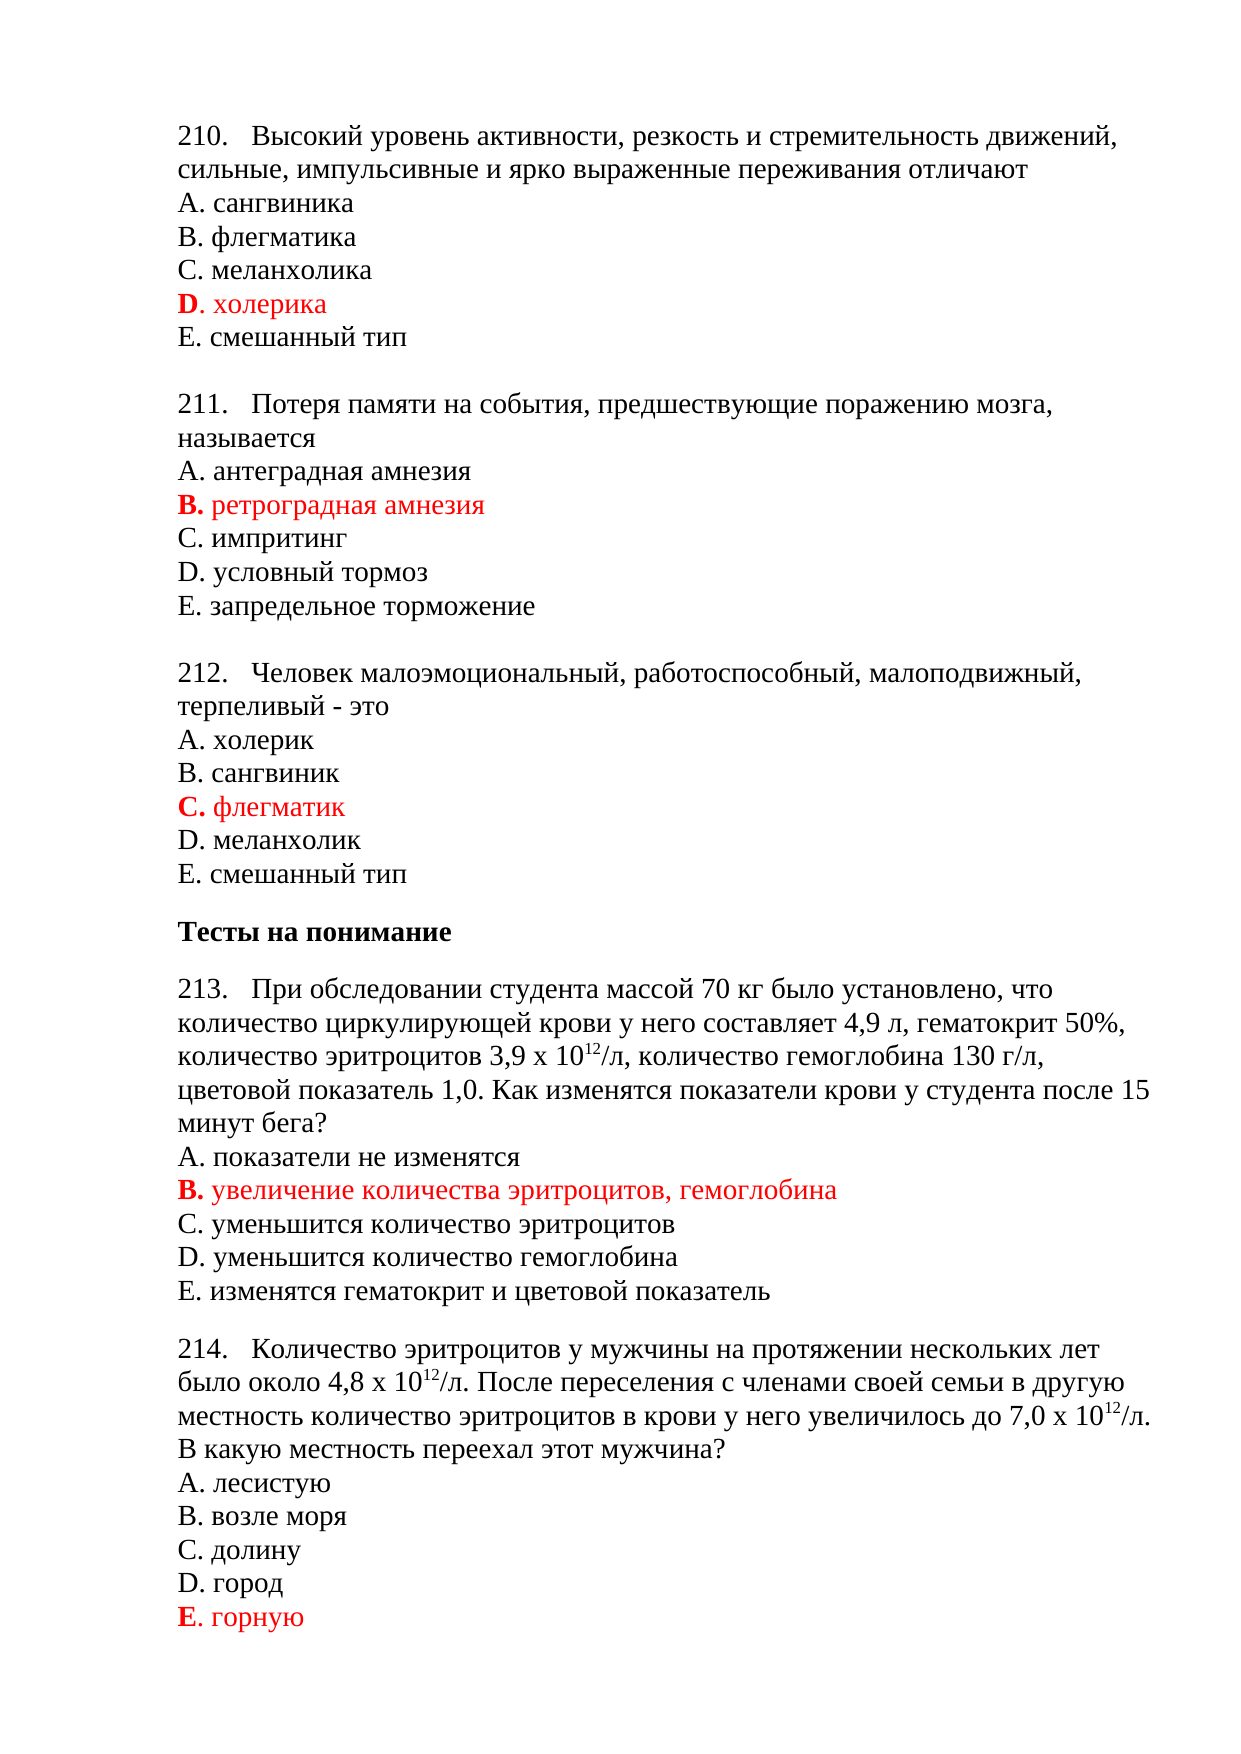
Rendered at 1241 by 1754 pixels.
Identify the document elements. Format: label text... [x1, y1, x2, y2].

list Высокий уровень активности, резкость и стремительность движений, сильные, импульсивные и ярко выраженные переживания отличают [177, 118, 1152, 185]
text D. уменьшится количество гемоглобина [177, 1239, 1152, 1273]
text Е. смешанный тип [177, 319, 1152, 353]
list Потеря памяти на события, предшествующие поражению мозга, называется [177, 386, 1152, 453]
text A. лесистую [177, 1465, 1152, 1498]
text А. антеградная амнезия [177, 453, 1152, 487]
text А. сангвиника [177, 185, 1152, 219]
text B. возле моря [177, 1498, 1152, 1532]
text C. уменьшится количество эритроцитов [177, 1206, 1152, 1239]
text Е. изменятся гематокрит и цветовой показатель [177, 1273, 1152, 1307]
list При обследовании студента массой 70 кг было установлено, что количество циркулирующей крови у него составляет 4,9 л, гематокрит 50%, количество эритроцитов 3,9 х 1012/л, количество гемоглобина 130 г/л, цветовой показатель 1,0. Как изменятся показатели крови у студента после 15 минут бега? [177, 971, 1152, 1139]
text А. холерик [177, 722, 1152, 755]
text D. меланхолик [177, 822, 1152, 856]
text E. горную [177, 1599, 1152, 1633]
text В. сангвиник [177, 755, 1152, 789]
text А. показатели не изменятся [177, 1139, 1152, 1172]
text D. город [177, 1566, 1152, 1599]
text С. меланхолика [177, 252, 1152, 286]
list Количество эритроцитов у мужчины на протяжении нескольких лет было около 4,8 х 1012/л. После переселения с членами своей семьи в другую местность количество эритроцитов в крови у него увеличилось до 7,0 х 1012/л. В какую местность переехал этот мужчина? [177, 1331, 1152, 1465]
text В. флегматика [177, 219, 1152, 252]
text D. холерика [177, 286, 1152, 319]
text B. увеличение количества эритроцитов, гемоглобина [177, 1172, 1152, 1206]
text D. условный тормоз [177, 554, 1152, 588]
text C. долину [177, 1532, 1152, 1566]
list Человек малоэмоциональный, работоспособный, малоподвижный, терпеливый - это [177, 655, 1152, 722]
text Тесты на понимание [177, 914, 1152, 947]
text Е. смешанный тип [177, 856, 1152, 889]
text Е. запредельное торможение [177, 588, 1152, 621]
text В. ретроградная амнезия [177, 487, 1152, 521]
text С. флегматик [177, 789, 1152, 822]
text С. импритинг [177, 521, 1152, 554]
